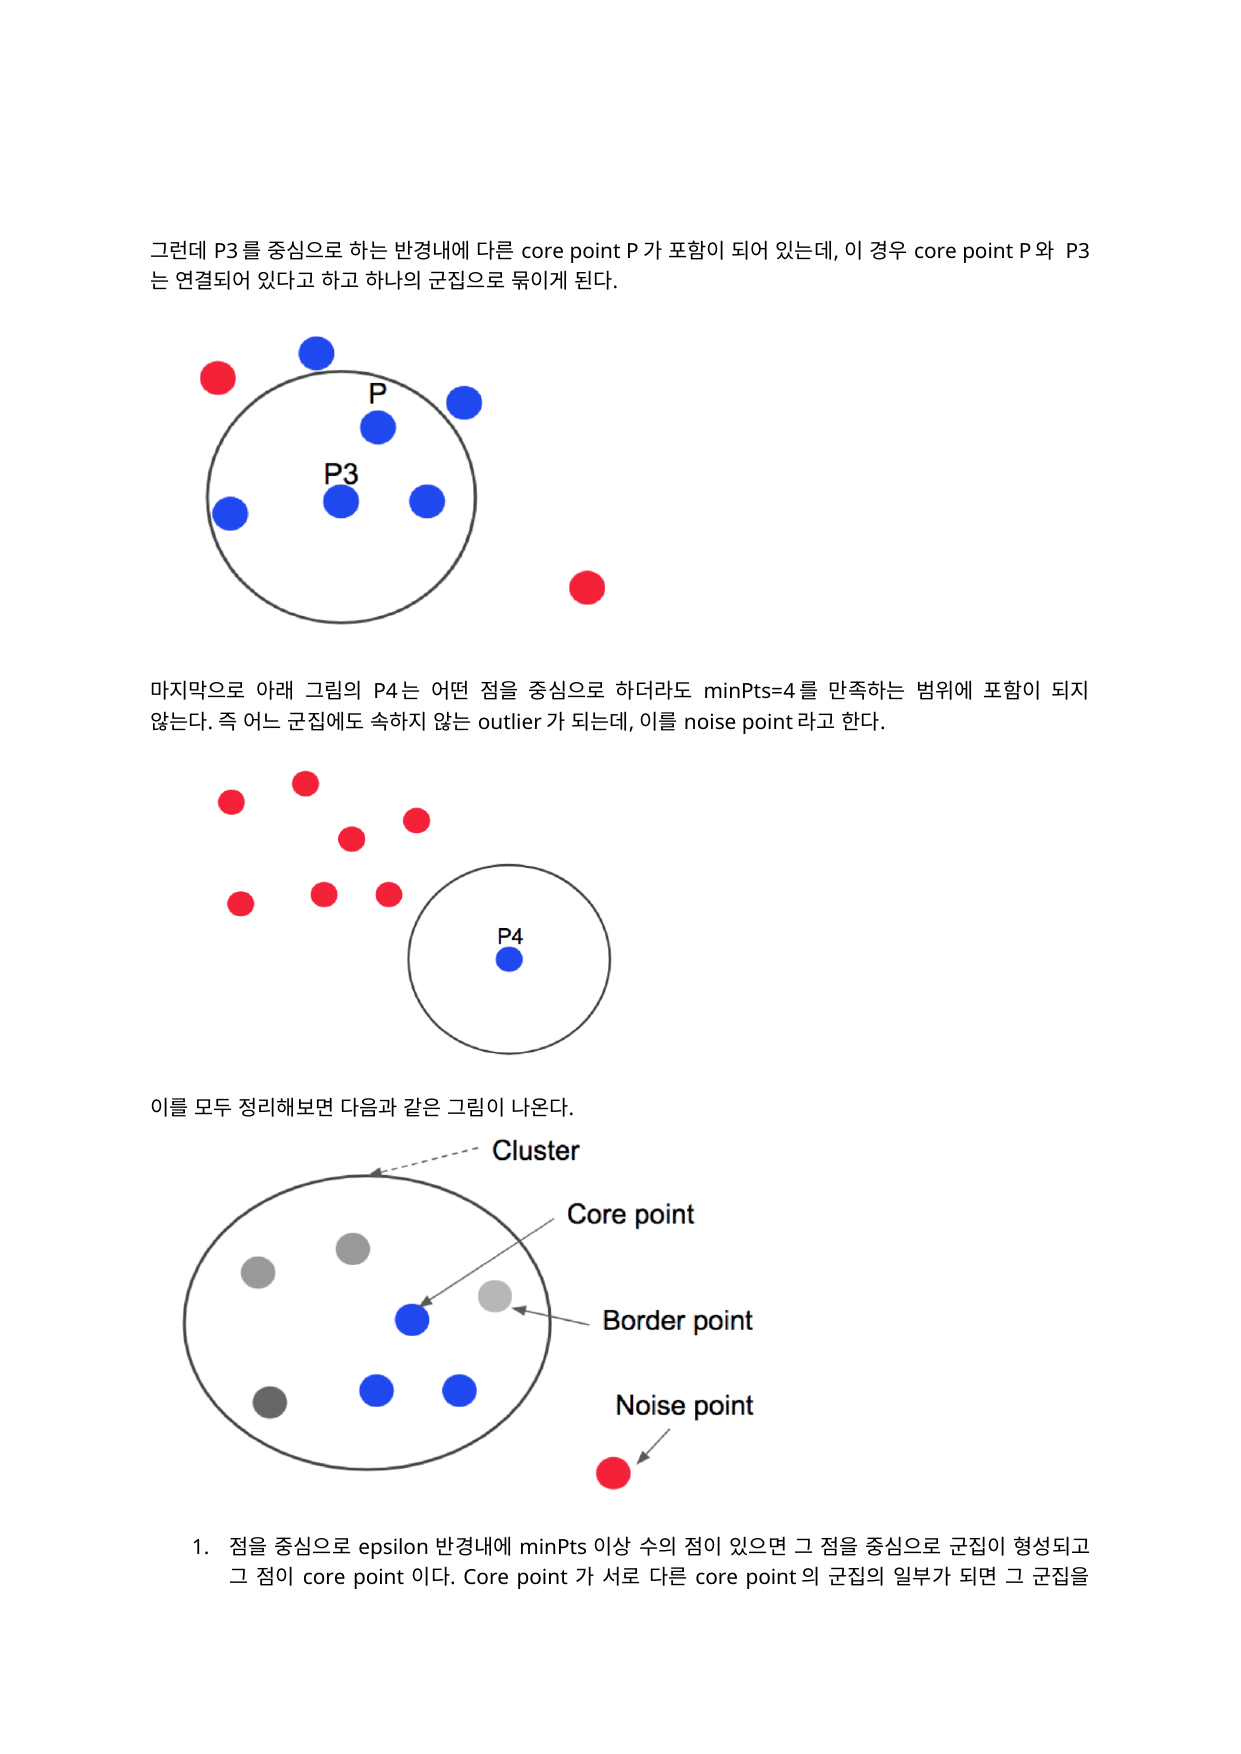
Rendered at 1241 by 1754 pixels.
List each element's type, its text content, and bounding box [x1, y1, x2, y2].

text 그런데 P3를 중심으로 하는 반경내에 다른 core point P가 포함이 되어 있는데, 이 경우 core point P와 P3는 연결되어 있다고 하고 하나의 군집으로 묶이게 된다. [150, 234, 1090, 295]
picture [150, 1122, 775, 1502]
text 이를 모두 정리해보면 다음과 같은 그림이 나온다. [150, 1092, 1090, 1122]
text 마지막으로 아래 그림의 P4는 어떤 점을 중심으로 하더라도 minPts=4를 만족하는 범위에 포함이 되지 않는다. 즉 어느 군집에도 속하지 않는 outlier가 되는데, 이를 noise point라고 한다. [150, 674, 1090, 735]
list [192, 1530, 1090, 1591]
picture [150, 294, 619, 647]
picture [150, 735, 619, 1064]
